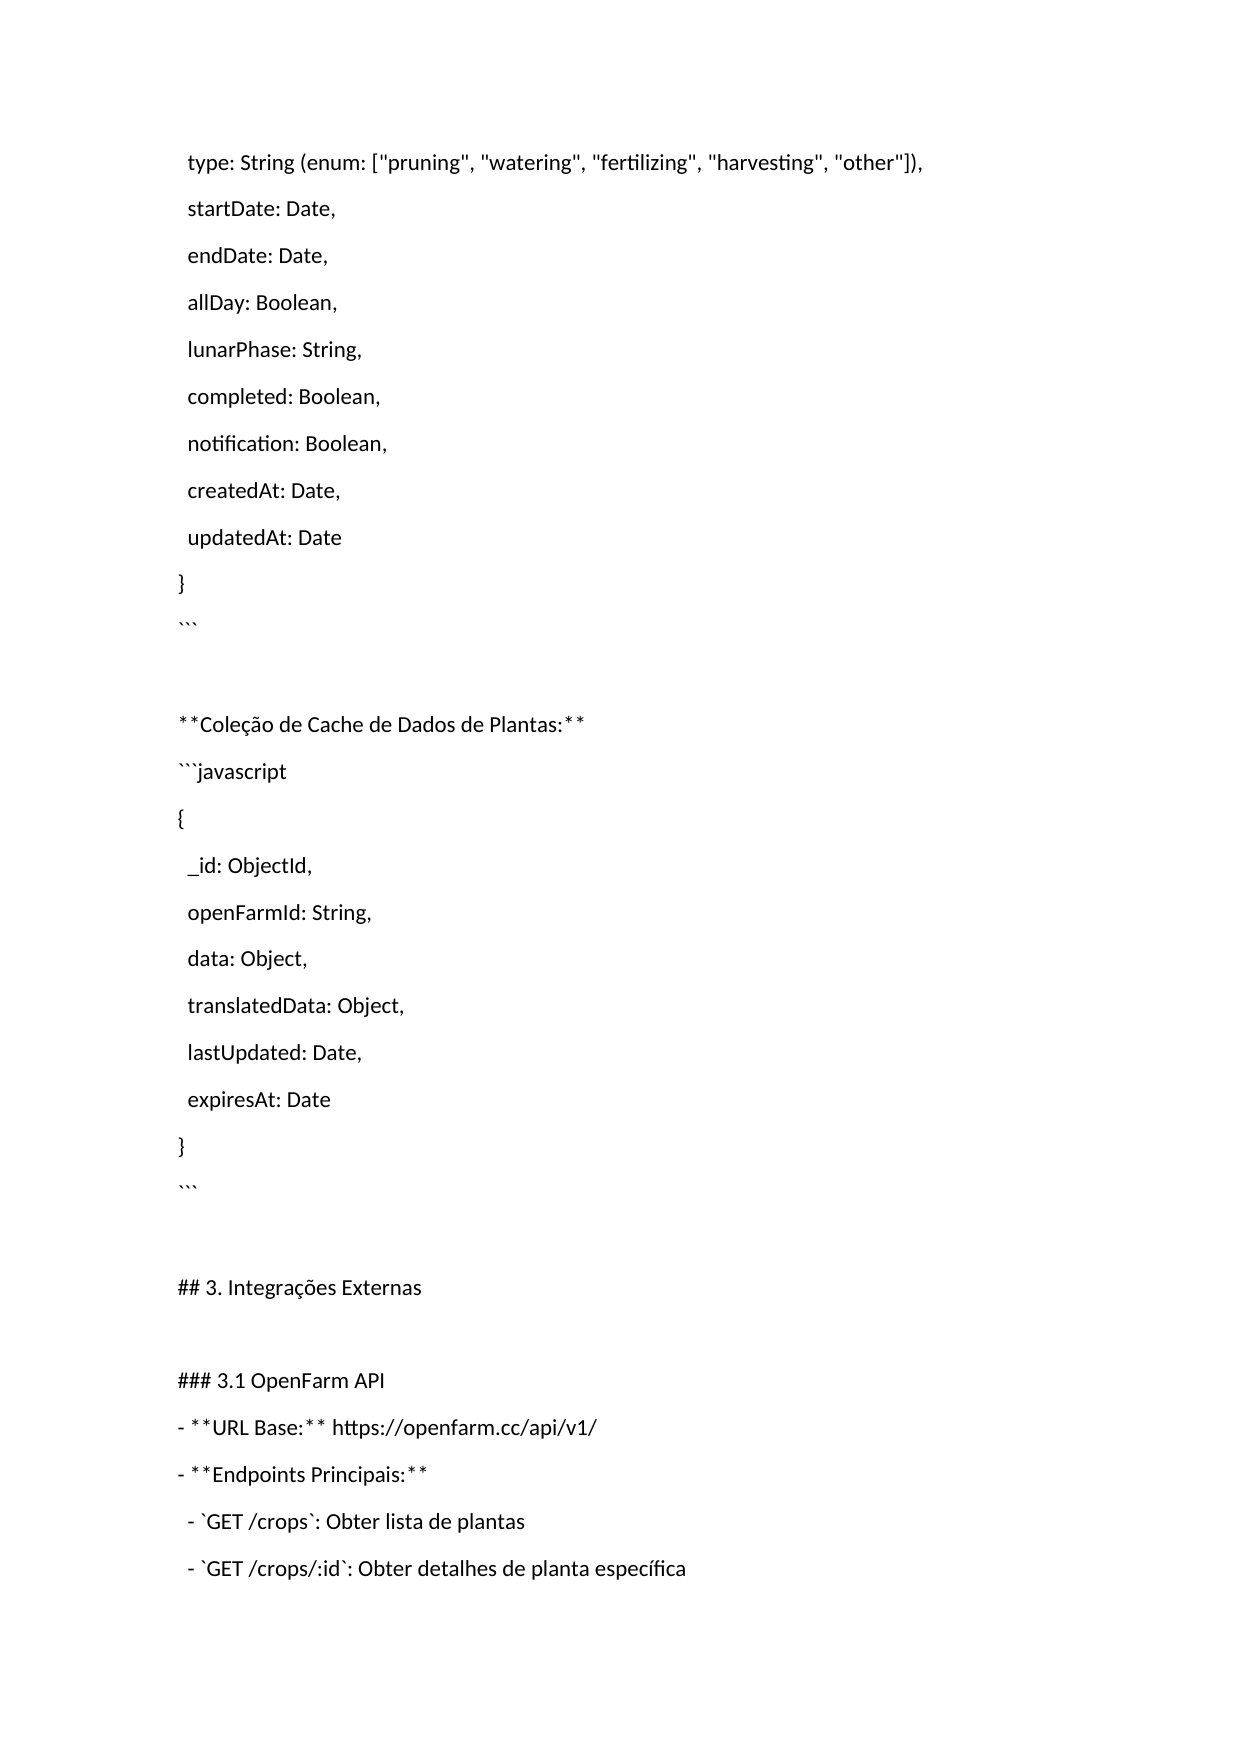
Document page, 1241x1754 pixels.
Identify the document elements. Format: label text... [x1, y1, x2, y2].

text updatedAt: Date [177, 523, 1063, 551]
text lastUpdated: Date, [177, 1038, 1063, 1066]
text - **URL Base:** https://openfarm.cc/api/v1/ [177, 1413, 1063, 1441]
text type: String (enum: ["pruning", "watering", "fertilizing", "harvesting", "other"]), [177, 148, 1063, 176]
text createdAt: Date, [177, 476, 1063, 504]
text ``` [177, 1179, 1063, 1207]
text - **Endpoints Principais:** [177, 1460, 1063, 1488]
text allDay: Boolean, [177, 288, 1063, 316]
text _id: ObjectId, [177, 851, 1063, 879]
text translatedData: Object, [177, 991, 1063, 1019]
text startDate: Date, [177, 194, 1063, 222]
text ```javascript [177, 757, 1063, 785]
text - `GET /crops`: Obter lista de plantas [177, 1507, 1063, 1535]
text openFarmId: String, [177, 898, 1063, 926]
text expiresAt: Date [177, 1085, 1063, 1113]
text lunarPhase: String, [177, 335, 1063, 363]
text data: Object, [177, 944, 1063, 972]
text **Coleção de Cache de Dados de Plantas:** [177, 710, 1063, 738]
text - `GET /crops/:id`: Obter detalhes de planta específica [177, 1554, 1063, 1582]
text notification: Boolean, [177, 429, 1063, 457]
text ``` [177, 616, 1063, 644]
text ## 3. Integrações Externas [177, 1273, 1063, 1301]
text { [177, 804, 1063, 832]
text } [177, 1132, 1063, 1160]
text } [177, 569, 1063, 597]
text ### 3.1 OpenFarm API [177, 1366, 1063, 1394]
text endDate: Date, [177, 241, 1063, 269]
text completed: Boolean, [177, 382, 1063, 410]
